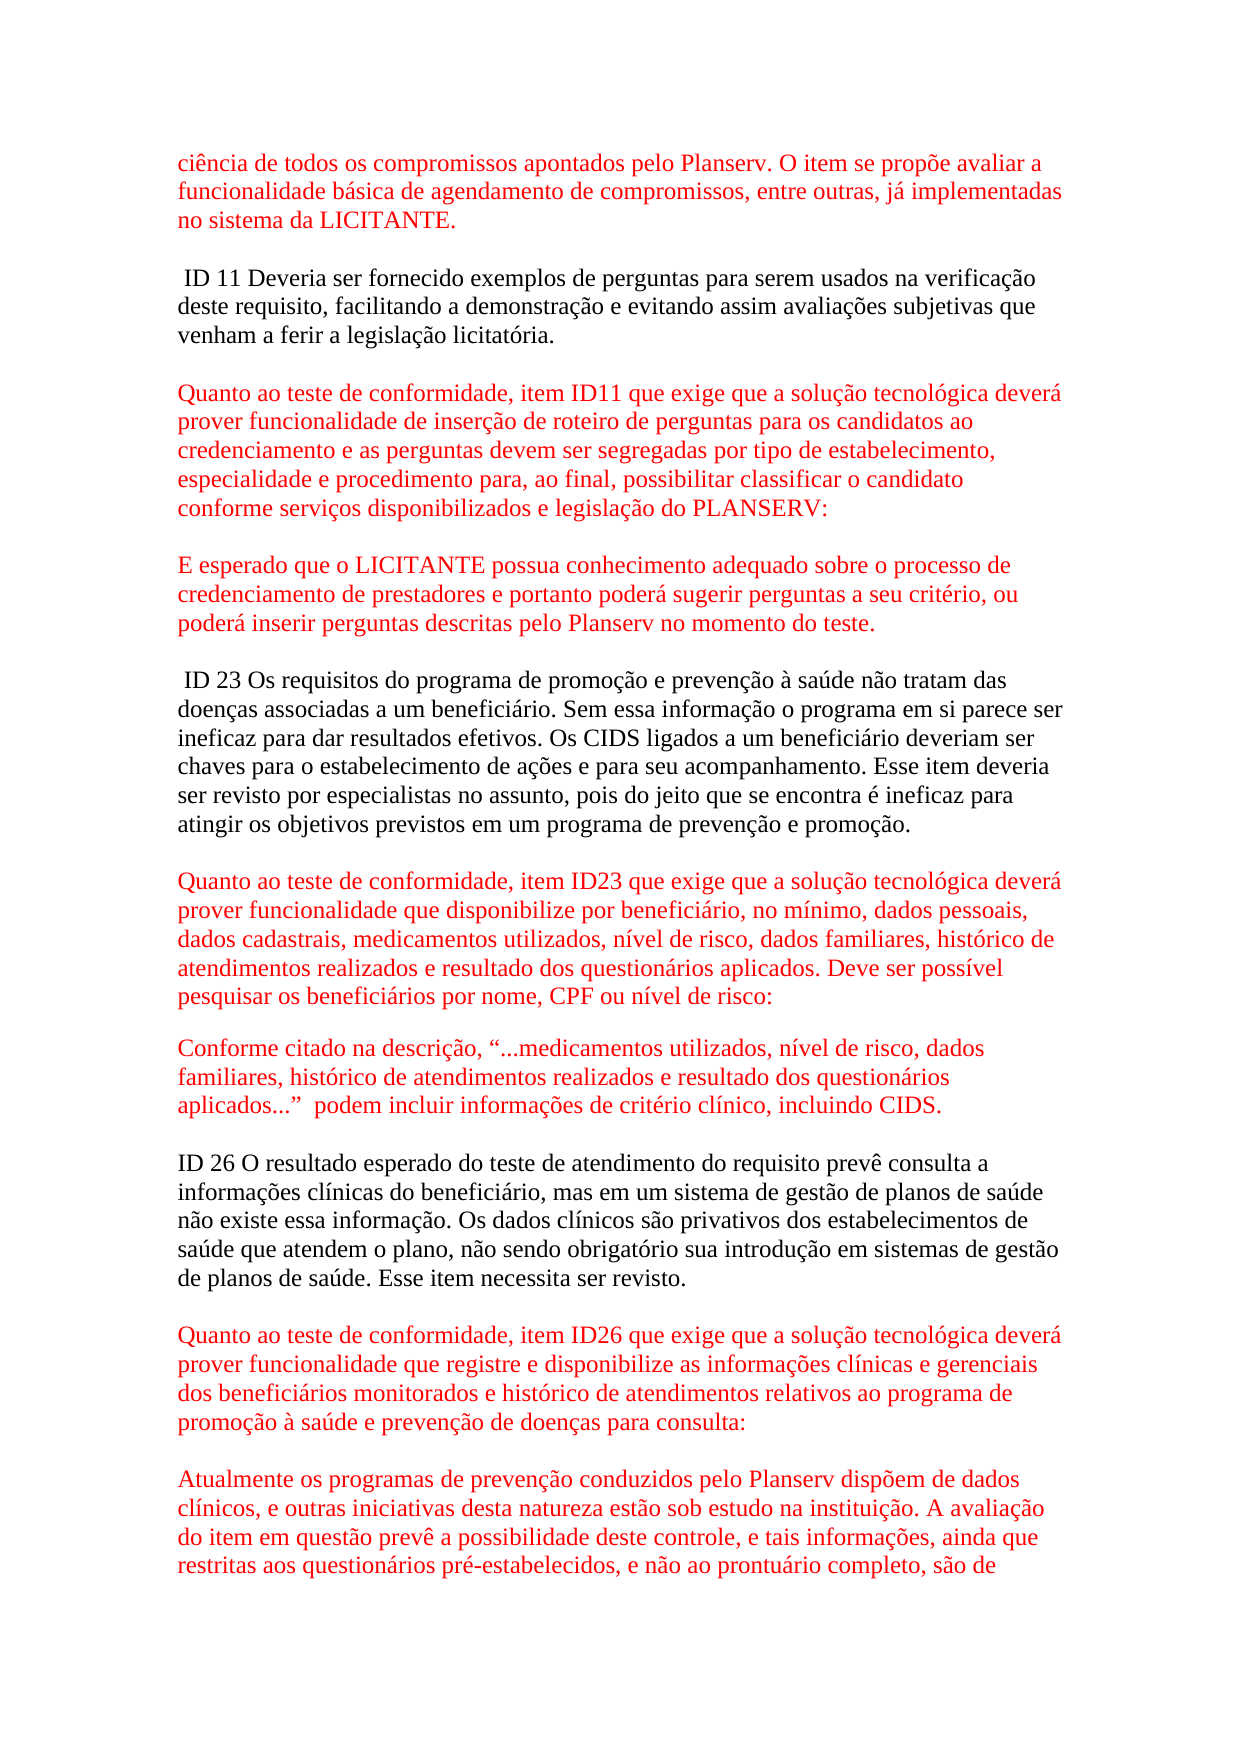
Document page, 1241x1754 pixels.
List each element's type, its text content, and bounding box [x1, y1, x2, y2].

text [177, 148, 1063, 234]
text ID 26 O resultado esperado do teste de atendimento do requisito prevê consulta a informações clínicas do beneficiário, mas em um sistema de gestão de planos de saúde não existe essa informação. Os dados clínicos são privativos dos estabelecimentos de saúde que atendem o plano, não sendo obrigatório sua introdução em sistemas de gestão de planos de saúde. Esse item necessita ser revisto. [177, 1148, 1063, 1292]
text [177, 1464, 1063, 1579]
text ID 11 Deveria ser fornecido exemplos de perguntas para serem usados na verificação deste requisito, facilitando a demonstração e evitando assim avaliações subjetivas que venham a ferir a legislação licitatória. [177, 263, 1063, 349]
text E esperado que o LICITANTE possua conhecimento adequado sobre o processo de credenciamento de prestadores e portanto poderá sugerir perguntas a seu critério, ou poderá inserir perguntas descritas pelo Planserv no momento do teste. [177, 550, 1063, 636]
text Conforme citado na descrição, “...medicamentos utilizados, nível de risco, dados familiares, histórico de atendimentos realizados e resultado dos questionários aplicados...” podem incluir informações de critério clínico, incluindo CIDS. [177, 1033, 1063, 1119]
text ID 23 Os requisitos do programa de promoção e prevenção à saúde não tratam das doenças associadas a um beneficiário. Sem essa informação o programa em si parece ser ineficaz para dar resultados efetivos. Os CIDS ligados a um beneficiário deveriam ser chaves para o estabelecimento de ações e para seu acompanhamento. Esse item deveria ser revisto por especialistas no assunto, pois do jeito que se encontra é ineficaz para atingir os objetivos previstos em um programa de prevenção e promoção. [177, 665, 1063, 838]
text Quanto ao teste de conformidade, item ID26 que exige que a solução tecnológica deverá prover funcionalidade que registre e disponibilize as informações clínicas e gerenciais dos beneficiários monitorados e histórico de atendimentos relativos ao programa de promoção à saúde e prevenção de doenças para consulta: [177, 1320, 1063, 1435]
text Quanto ao teste de conformidade, item ID23 que exige que a solução tecnológica deverá prover funcionalidade que disponibilize por beneficiário, no mínimo, dados pessoais, dados cadastrais, medicamentos utilizados, nível de risco, dados familiares, histórico de atendimentos realizados e resultado dos questionários aplicados. Deve ser possível pesquisar os beneficiários por nome, CPF ou nível de risco: [177, 866, 1063, 1010]
text Quanto ao teste de conformidade, item ID11 que exige que a solução tecnológica deverá prover funcionalidade de inserção de roteiro de perguntas para os candidatos ao credenciamento e as perguntas devem ser segregadas por tipo de estabelecimento, especialidade e procedimento para, ao final, possibilitar classificar o candidato conforme serviços disponibilizados e legislação do PLANSERV: [177, 378, 1063, 521]
